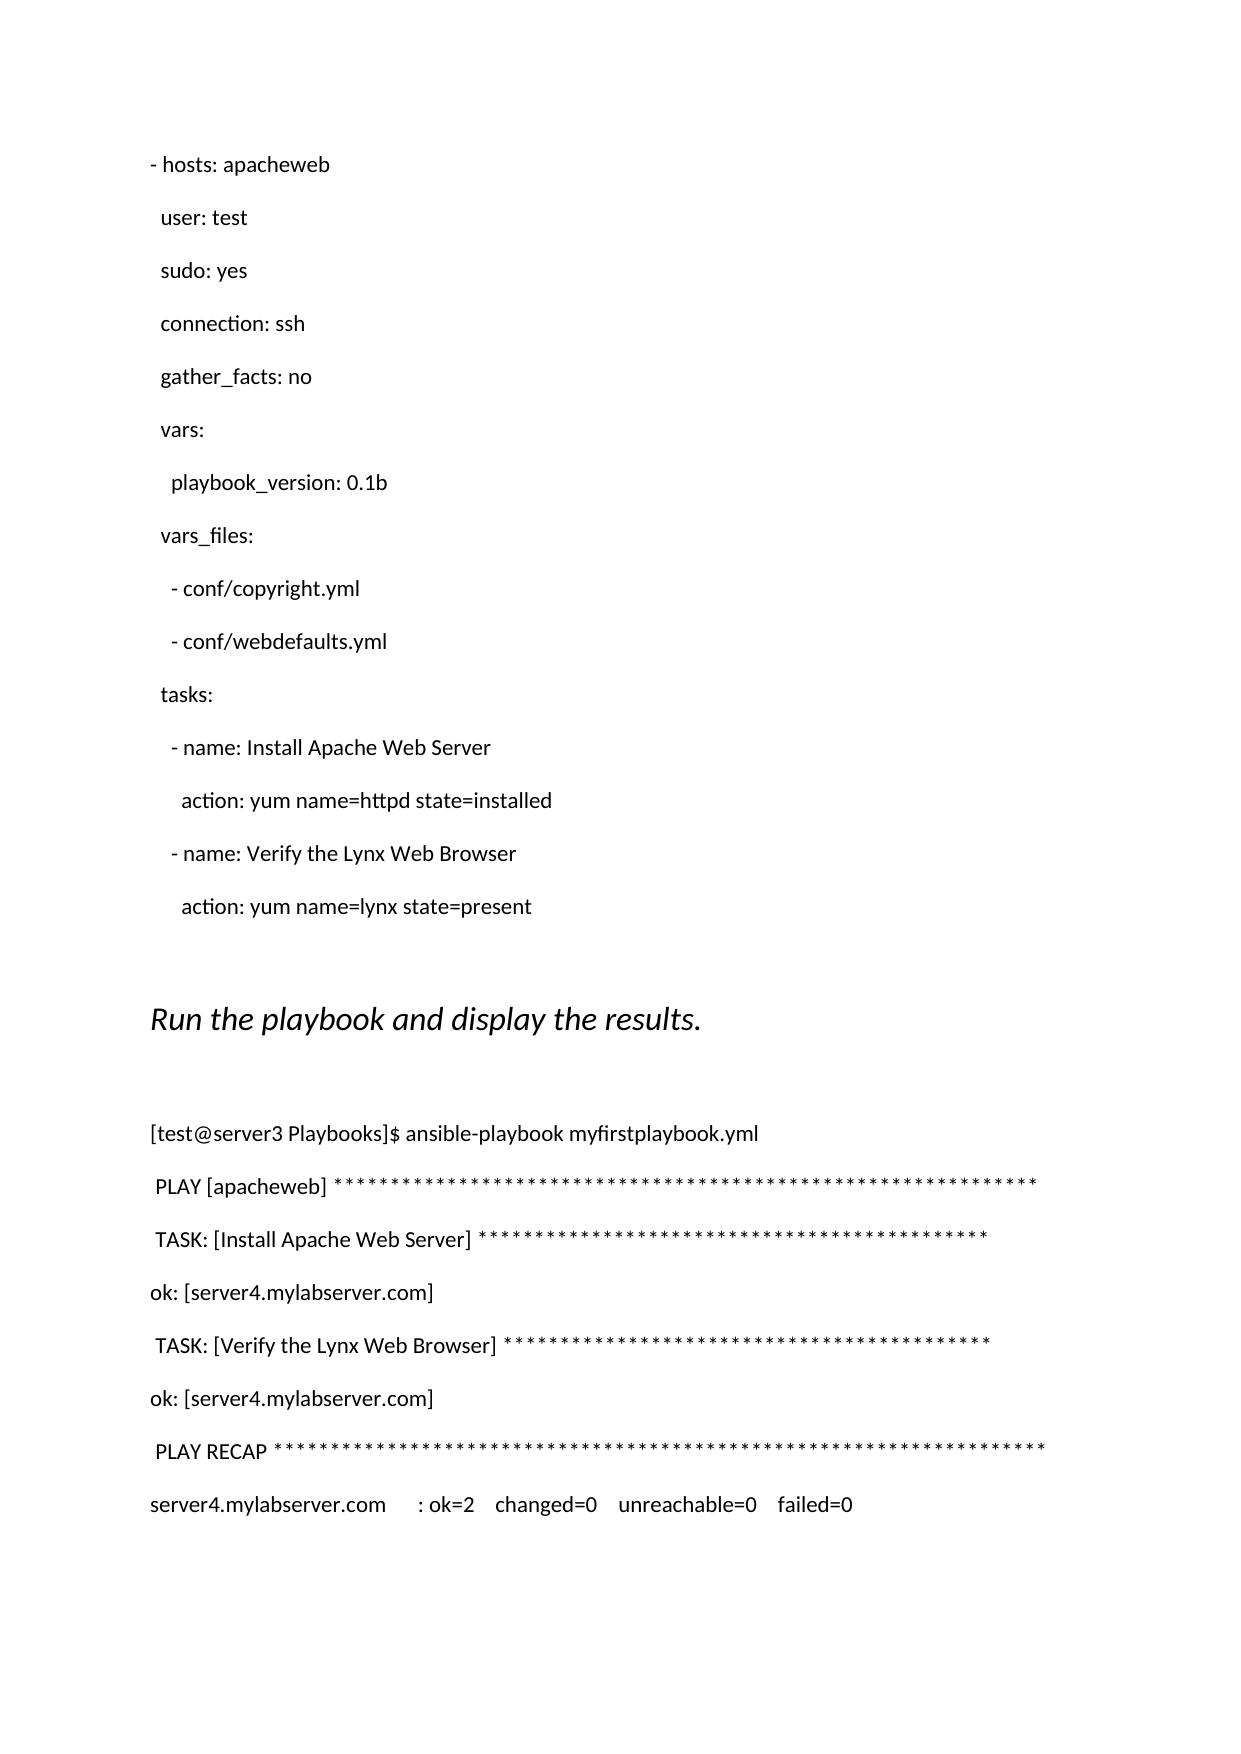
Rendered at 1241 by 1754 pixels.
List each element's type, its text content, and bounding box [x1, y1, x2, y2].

text - name: Verify the Lynx Web Browser [150, 839, 1090, 867]
text TASK: [Verify the Lynx Web Browser] ******************************************* [150, 1331, 1090, 1359]
text action: yum name=lynx state=present [150, 892, 1090, 920]
text PLAY RECAP ******************************************************************** [150, 1437, 1090, 1465]
text vars_files: [150, 521, 1090, 549]
text - conf/copyright.yml [150, 574, 1090, 602]
text - conf/webdefaults.yml [150, 627, 1090, 655]
text TASK: [Install Apache Web Server] ********************************************* [150, 1225, 1090, 1253]
text ok: [server4.mylabserver.com] [150, 1384, 1090, 1412]
text sudo: yes [150, 256, 1090, 284]
text ok: [server4.mylabserver.com] [150, 1278, 1090, 1306]
text connection: ssh [150, 309, 1090, 337]
text gather_facts: no [150, 362, 1090, 390]
text PLAY [apacheweb] ************************************************************** [150, 1172, 1090, 1200]
text - hosts: apacheweb [150, 150, 1090, 178]
text server4.mylabserver.com : ok=2 changed=0 unreachable=0 failed=0 [150, 1490, 1090, 1518]
text - name: Install Apache Web Server [150, 733, 1090, 761]
text Run the playbook and display the results. [150, 998, 1090, 1039]
text playbook_version: 0.1b [150, 468, 1090, 496]
text vars: [150, 415, 1090, 443]
text user: test [150, 203, 1090, 231]
text action: yum name=httpd state=installed [150, 786, 1090, 814]
text tasks: [150, 680, 1090, 708]
text [test@server3 Playbooks]$ ansible-playbook myfirstplaybook.yml [150, 1119, 1090, 1147]
